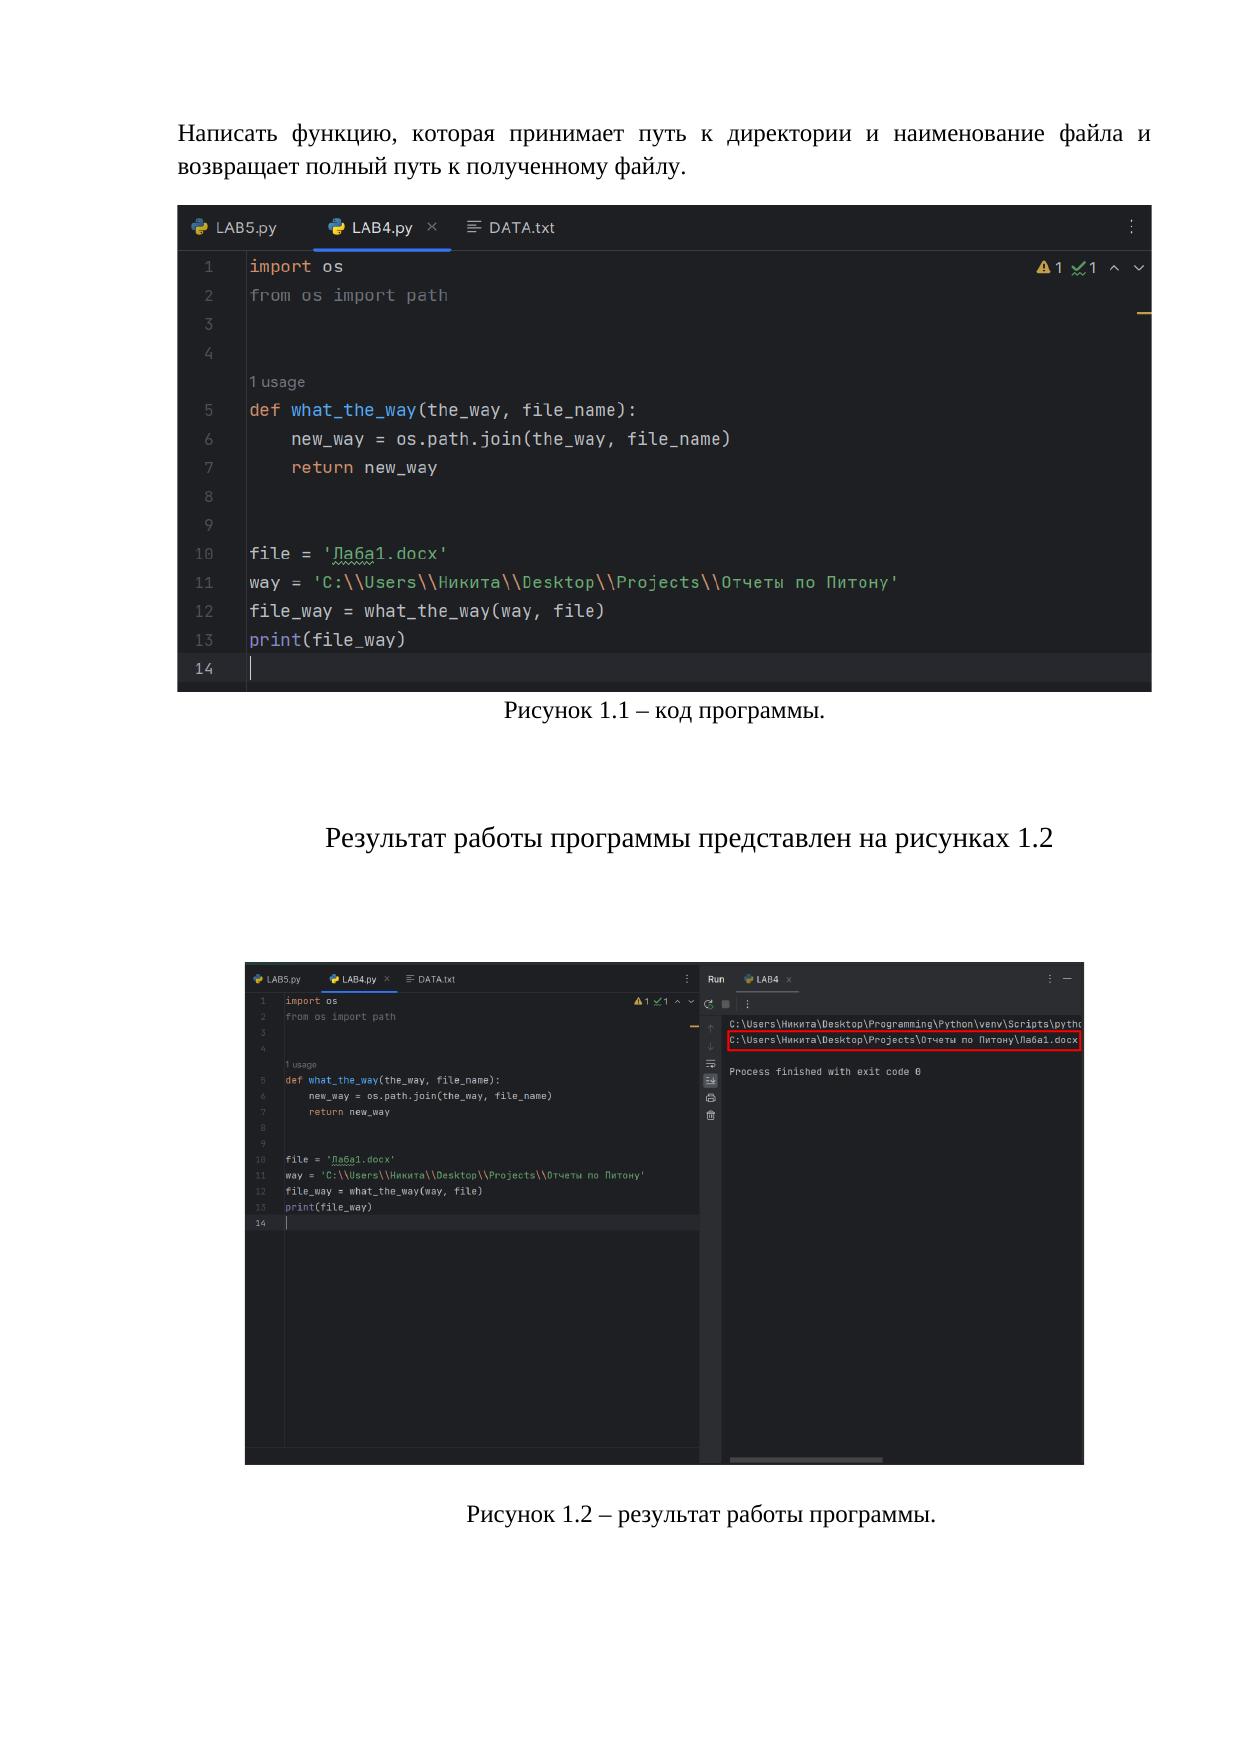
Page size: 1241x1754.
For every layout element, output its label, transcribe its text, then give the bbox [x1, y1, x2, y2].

picture [244, 962, 1085, 1465]
text Написать функцию, которая принимает путь к директории и наименование файла и возвращает полный путь к полученному файлу. [177, 118, 1152, 180]
text Результат работы программы представлен на рисунках 1.2 [177, 821, 1152, 854]
text Рисунок 1.2 – результат работы программы. [177, 1499, 1152, 1528]
text Рисунок 1.1 – код программы. [177, 692, 1152, 724]
picture [177, 205, 1152, 692]
